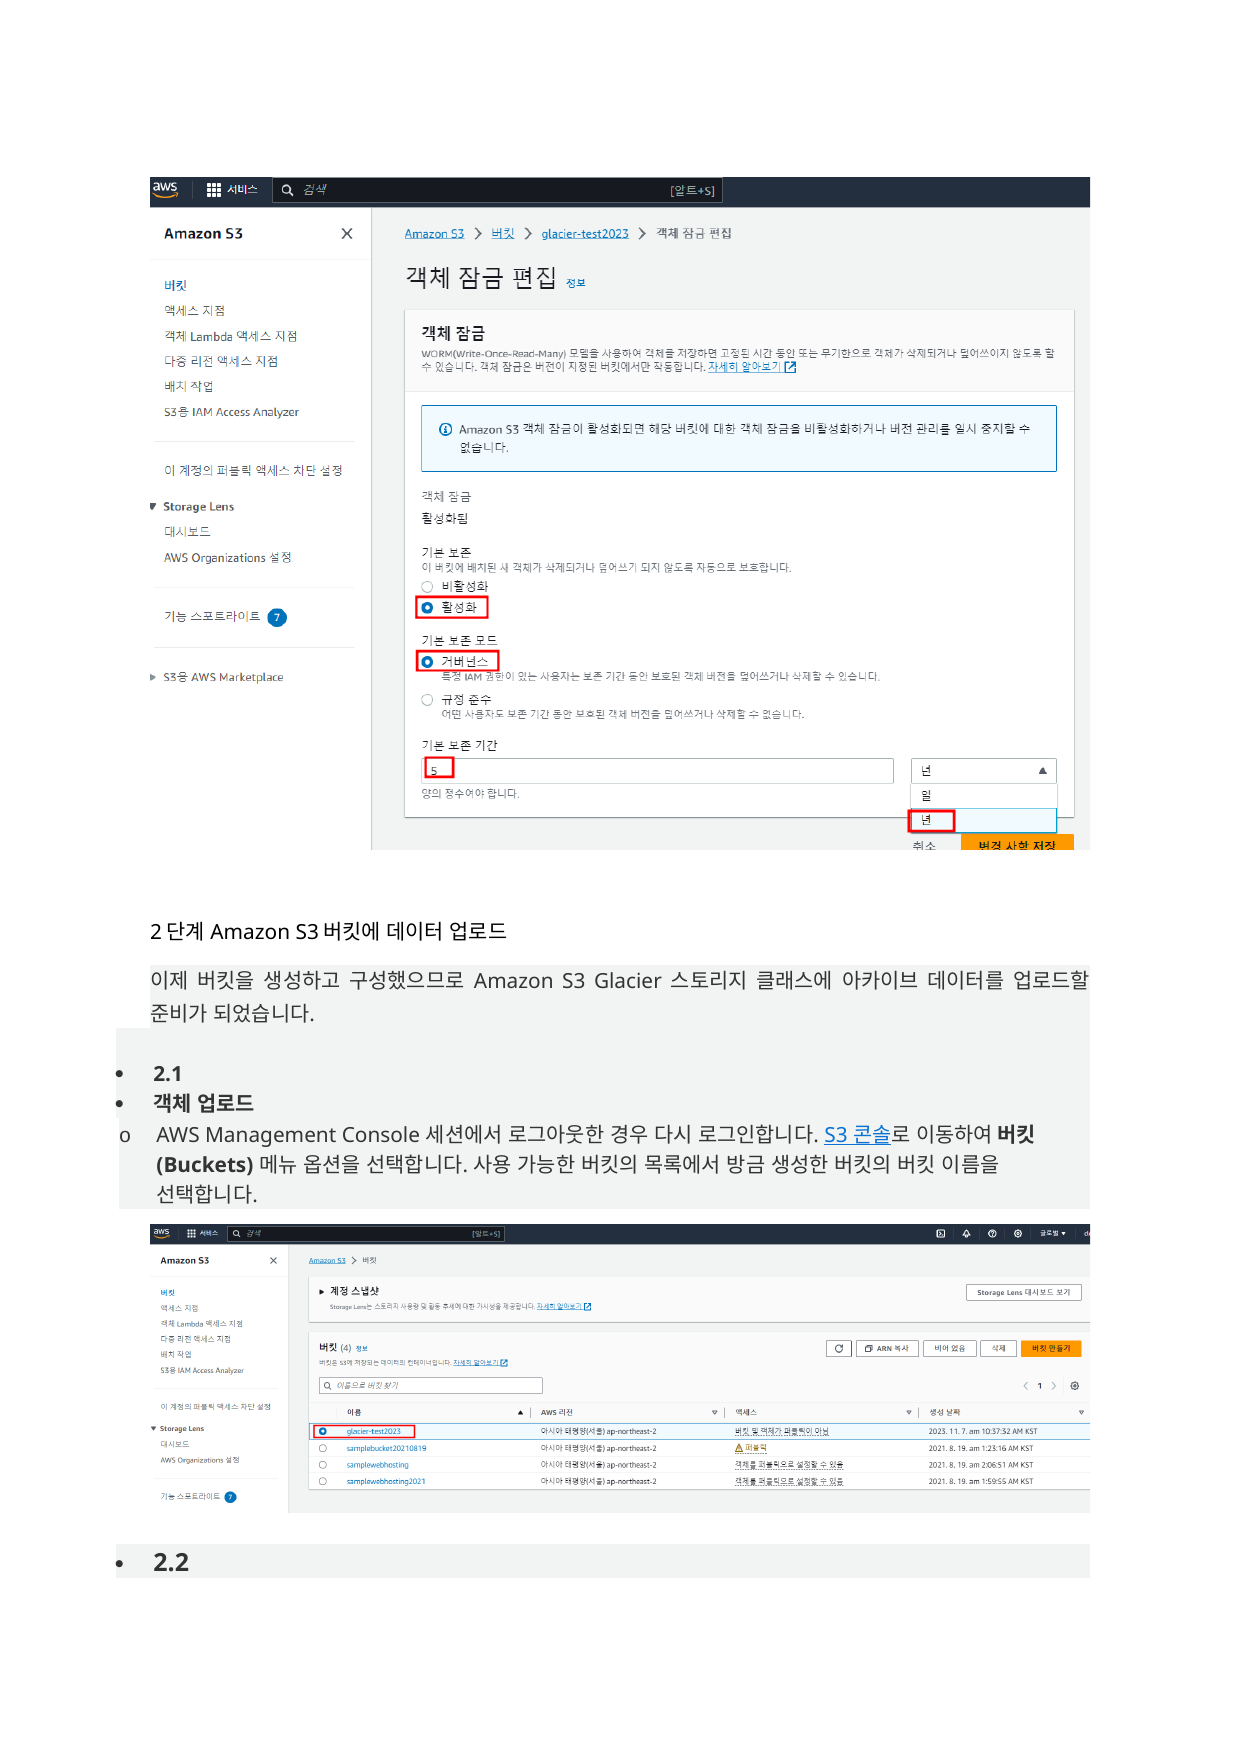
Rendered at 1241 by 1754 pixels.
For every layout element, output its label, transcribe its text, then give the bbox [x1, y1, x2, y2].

list 객체 업로드 [116, 1088, 1090, 1118]
text 이제 버킷을 생성하고 구성했으므로 Amazon S3 Glacier 스토리지 클래스에 아카이브 데이터를 업로드할 준비가 되었습니다. [150, 965, 1090, 1028]
list 2.1 [116, 1059, 1090, 1088]
text 2단계 Amazon S3버킷에 데이터 업로드 [150, 915, 1090, 946]
list 2.2 [116, 1544, 1090, 1578]
picture [150, 177, 1091, 850]
list AWS Management Console 세션에서 로그아웃한 경우 다시 로그인합니다. S3 콘솔로 이동하여 버킷(Buckets) 메뉴 옵션을 선택합니다. 사용 가능한 버킷의 목록에서 방금 생성한 버킷의 버킷 이름을 선택합니다. [119, 1118, 1090, 1209]
picture [150, 1224, 1091, 1513]
